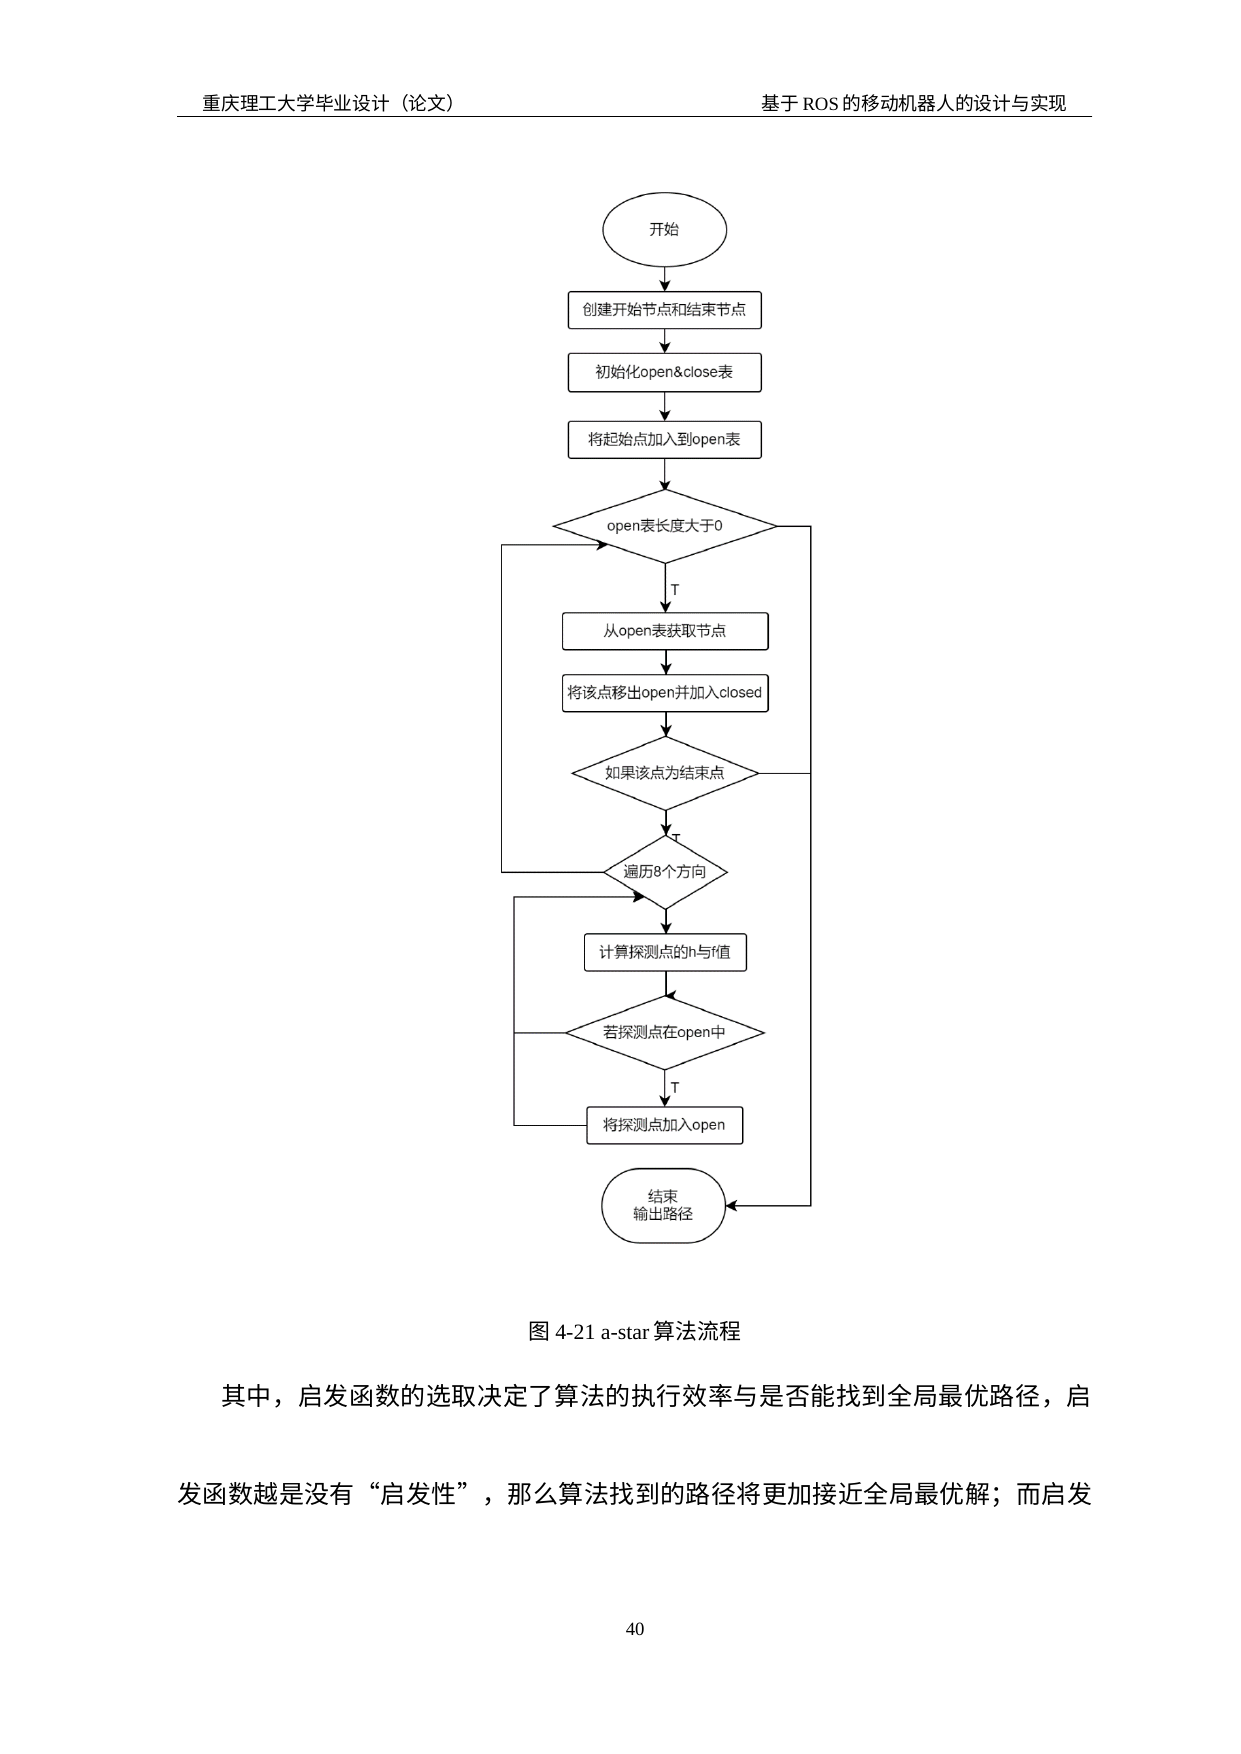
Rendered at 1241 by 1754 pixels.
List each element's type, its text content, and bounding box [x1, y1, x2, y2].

text 图 4-21 a-star算法流程 [177, 1314, 1092, 1346]
picture [461, 162, 852, 1274]
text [177, 1362, 1092, 1525]
